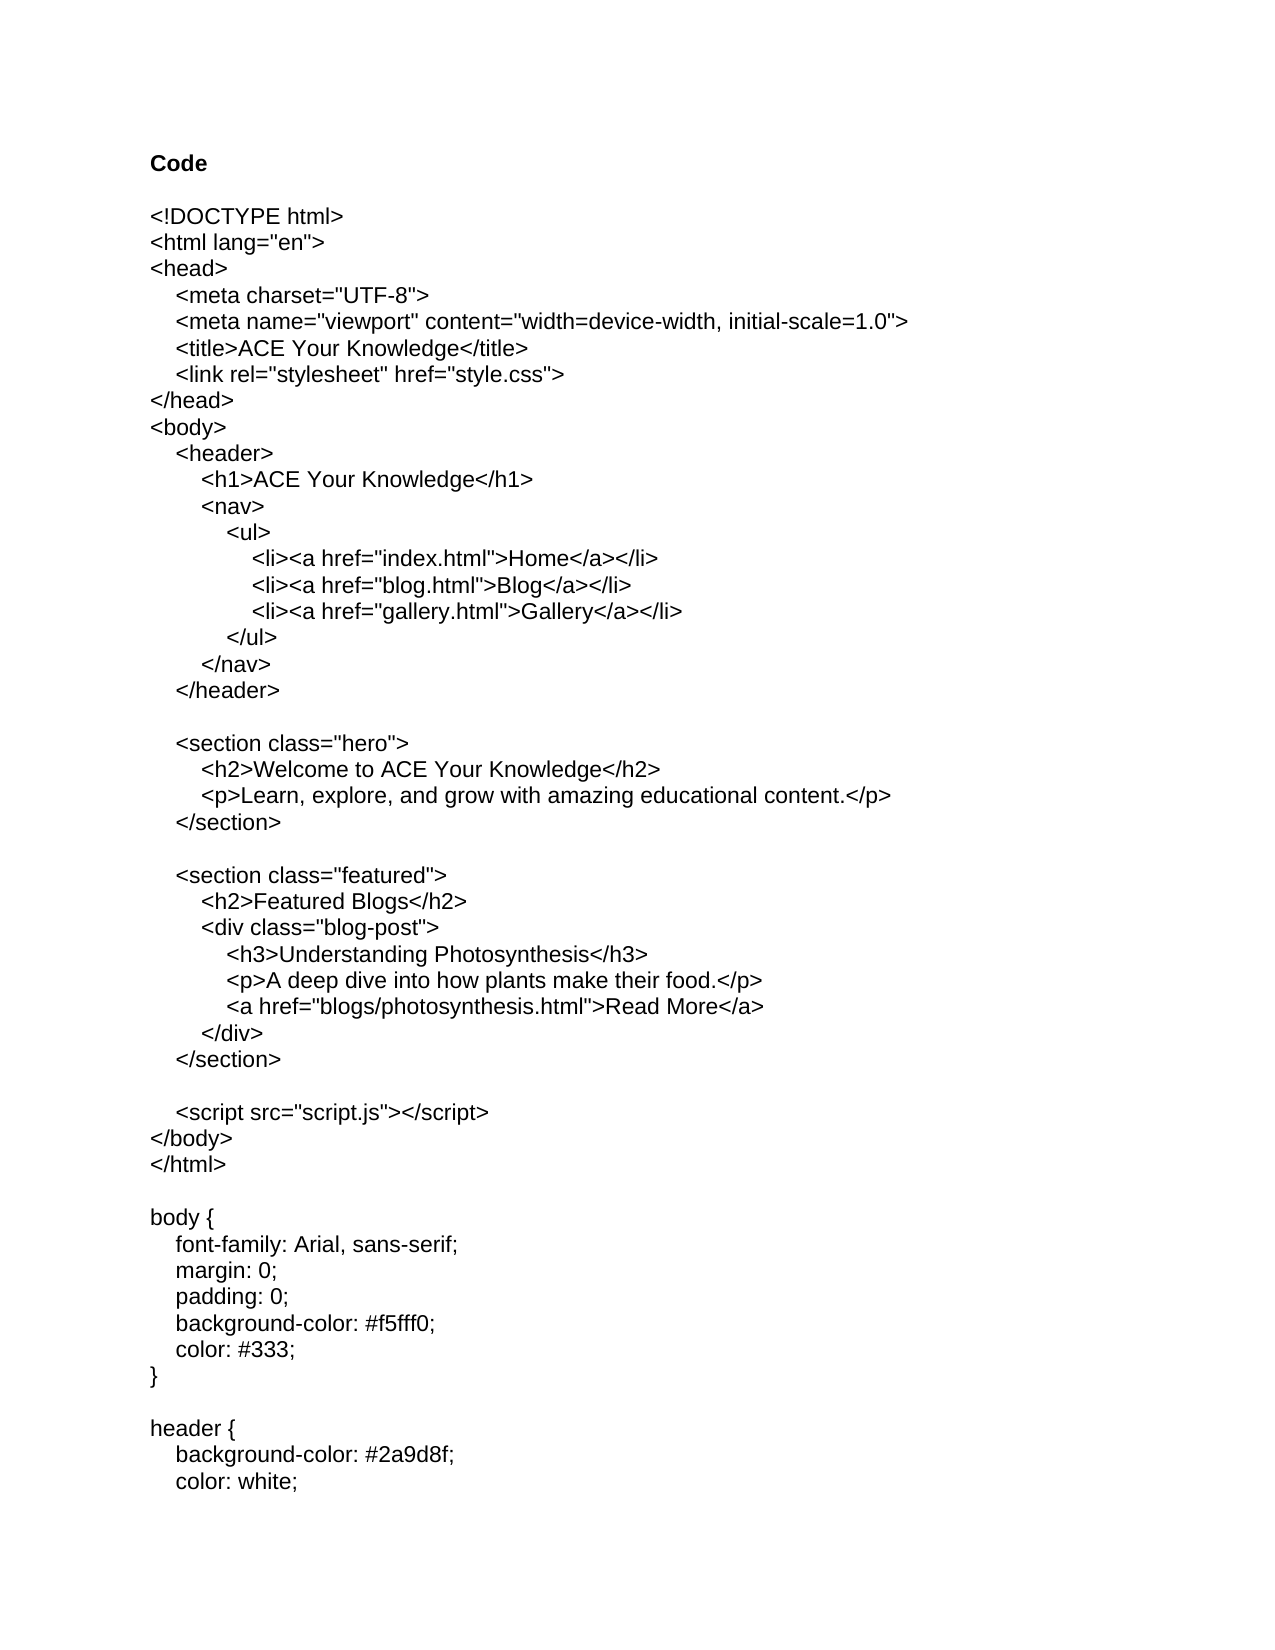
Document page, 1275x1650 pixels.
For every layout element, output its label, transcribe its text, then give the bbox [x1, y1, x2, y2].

text background-color: #f5fff0; [150, 1309, 1125, 1336]
text </html> [150, 1151, 1125, 1178]
text </section> [150, 809, 1125, 835]
text margin: 0; [150, 1257, 1125, 1283]
text </section> [150, 1046, 1125, 1072]
text </div> [150, 1020, 1125, 1046]
text <title>ACE Your Knowledge</title> [150, 334, 1125, 361]
text </ul> [150, 624, 1125, 651]
text body { [150, 1204, 1125, 1231]
text <h2>Welcome to ACE Your Knowledge</h2> [150, 756, 1125, 782]
text <header> [150, 440, 1125, 466]
text <head> [150, 255, 1125, 282]
text <h2>Featured Blogs</h2> [150, 888, 1125, 914]
text <h1>ACE Your Knowledge</h1> [150, 466, 1125, 493]
text Code [150, 150, 1125, 176]
text font-family: Arial, sans-serif; [150, 1231, 1125, 1257]
text <html lang="en"> [150, 229, 1125, 255]
text <section class="featured"> [150, 862, 1125, 888]
text <p>A deep dive into how plants make their food.</p> [150, 967, 1125, 993]
text <meta name="viewport" content="width=device-width, initial-scale=1.0"> [150, 308, 1125, 334]
text </header> [150, 677, 1125, 703]
text <li><a href="index.html">Home</a></li> [150, 545, 1125, 572]
text <meta charset="UTF-8"> [150, 282, 1125, 308]
text padding: 0; [150, 1283, 1125, 1309]
text <body> [150, 413, 1125, 440]
text <li><a href="gallery.html">Gallery</a></li> [150, 598, 1125, 624]
text <link rel="stylesheet" href="style.css"> [150, 361, 1125, 387]
text </head> [150, 387, 1125, 413]
text <!DOCTYPE html> [150, 203, 1125, 229]
text <ul> [150, 519, 1125, 545]
text </nav> [150, 651, 1125, 677]
text <a href="blogs/photosynthesis.html">Read More</a> [150, 993, 1125, 1020]
text color: white; [150, 1468, 1125, 1494]
text <h3>Understanding Photosynthesis</h3> [150, 941, 1125, 967]
text header { [150, 1415, 1125, 1441]
text <p>Learn, explore, and grow with amazing educational content.</p> [150, 782, 1125, 809]
text <div class="blog-post"> [150, 914, 1125, 941]
text <script src="script.js"></script> [150, 1099, 1125, 1125]
text <section class="hero"> [150, 730, 1125, 756]
text color: #333; [150, 1336, 1125, 1362]
text background-color: #2a9d8f; [150, 1441, 1125, 1468]
text <li><a href="blog.html">Blog</a></li> [150, 572, 1125, 598]
text } [150, 1362, 1125, 1389]
text <nav> [150, 493, 1125, 519]
text </body> [150, 1125, 1125, 1151]
